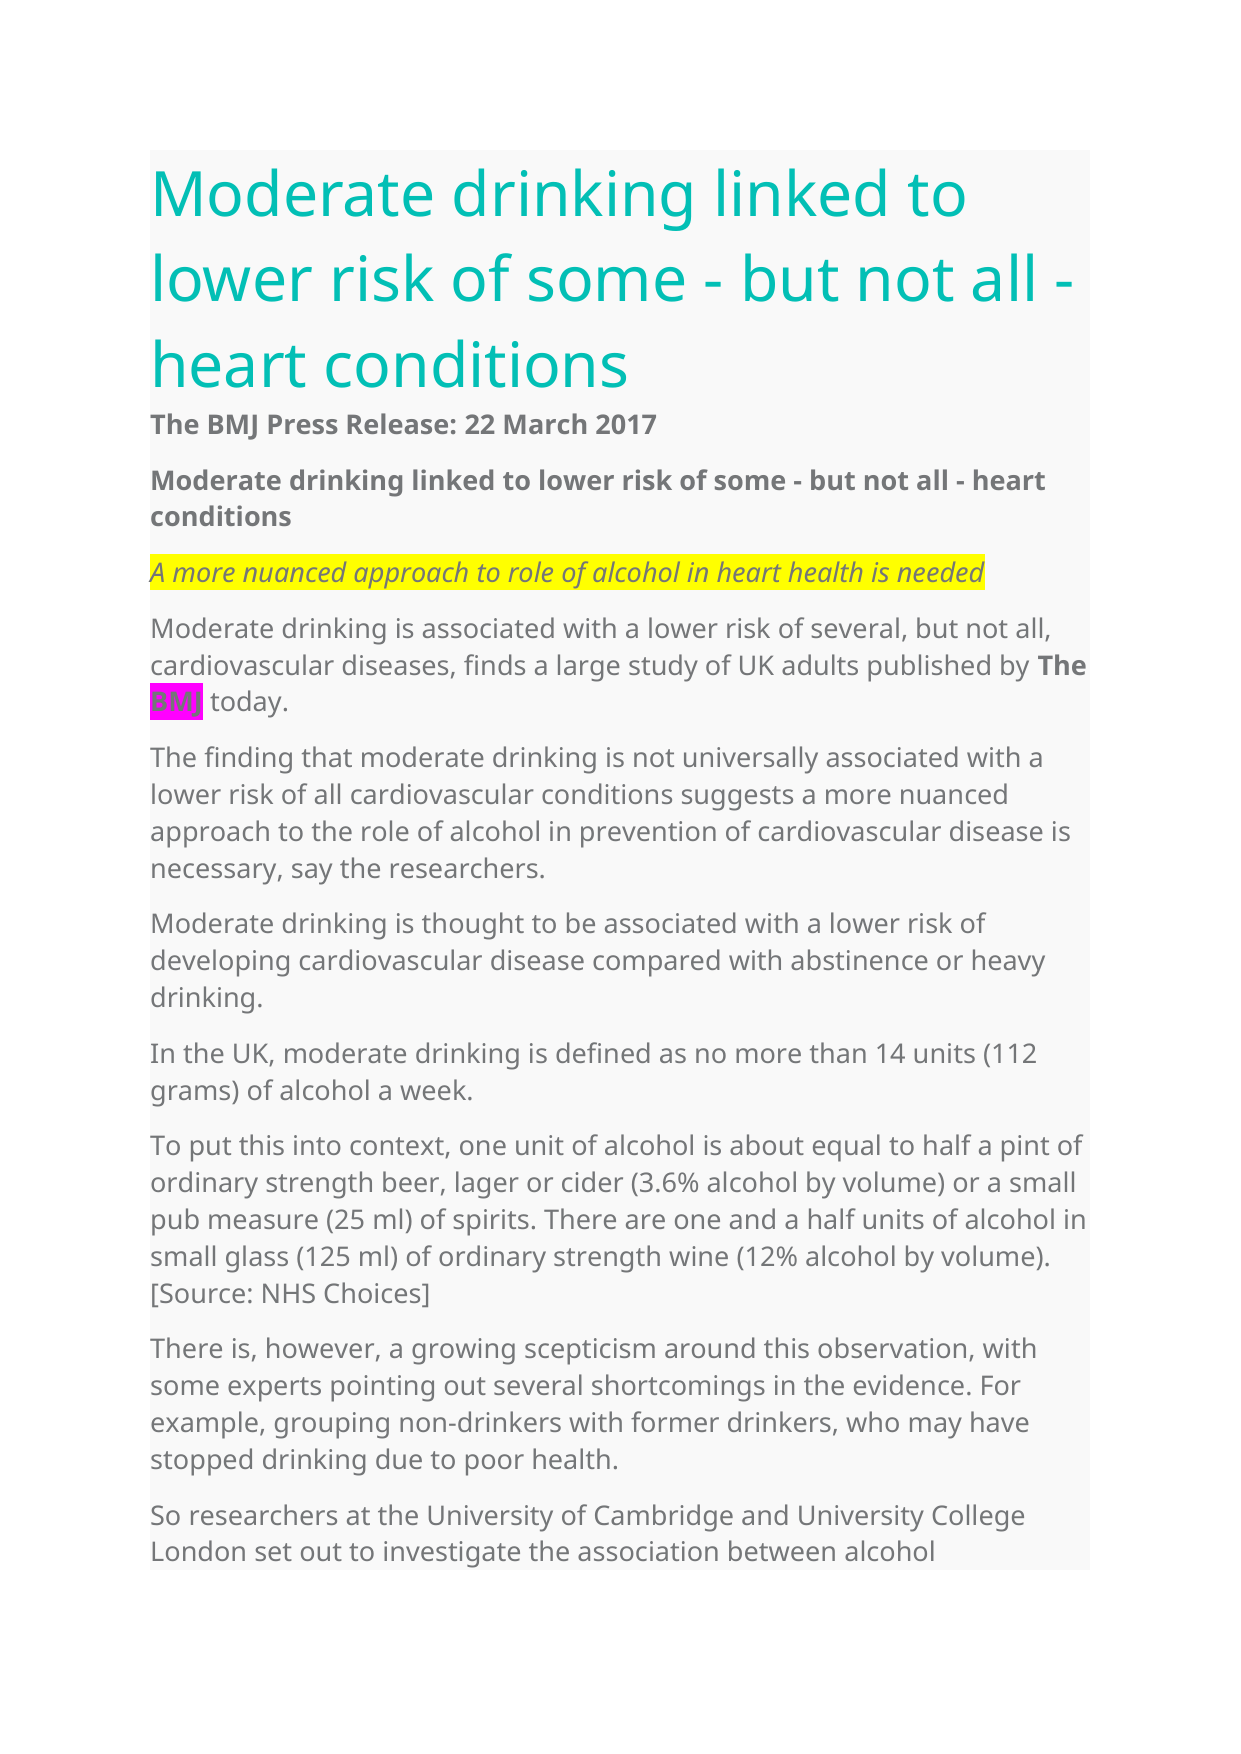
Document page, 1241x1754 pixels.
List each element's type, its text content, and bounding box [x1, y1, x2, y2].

text A more nuanced approach to role of alcohol in heart health is needed [150, 553, 1090, 590]
text The BMJ Press Release: 22 March 2017 [150, 405, 1090, 442]
text Moderate drinking linked to lower risk of some - but not all - heart conditions [150, 461, 1090, 535]
text The finding that moderate drinking is not universally associated with a lower risk of all cardiovascular conditions suggests a more nuanced approach to the role of alcohol in prevention of cardiovascular disease is necessary, say the researchers. [150, 738, 1090, 886]
text Moderate drinking linked to lower risk of some - but not all - heart conditions [150, 150, 1090, 405]
text Moderate drinking is thought to be associated with a lower risk of developing cardiovascular disease compared with abstinence or heavy drinking. [150, 905, 1090, 1015]
text To put this into context, one unit of alcohol is about equal to half a pint of ordinary strength beer, lager or cider (3.6% alcohol by volume) or a small pub measure (25 ml) of spirits. There are one and a half units of alcohol in small glass (125 ml) of ordinary strength wine (12% alcohol by volume). [Source: NHS Choices] [150, 1127, 1090, 1311]
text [150, 1496, 1090, 1570]
text Moderate drinking is associated with a lower risk of several, but not all, cardiovascular diseases, finds a large study of UK adults published by The BMJ today. [150, 609, 1090, 720]
text There is, however, a growing scepticism around this observation, with some experts pointing out several shortcomings in the evidence. For example, grouping non-drinkers with former drinkers, who may have stopped drinking due to poor health. [150, 1330, 1090, 1477]
text In the UK, moderate drinking is defined as no more than 14 units (112 grams) of alcohol a week. [150, 1034, 1090, 1108]
